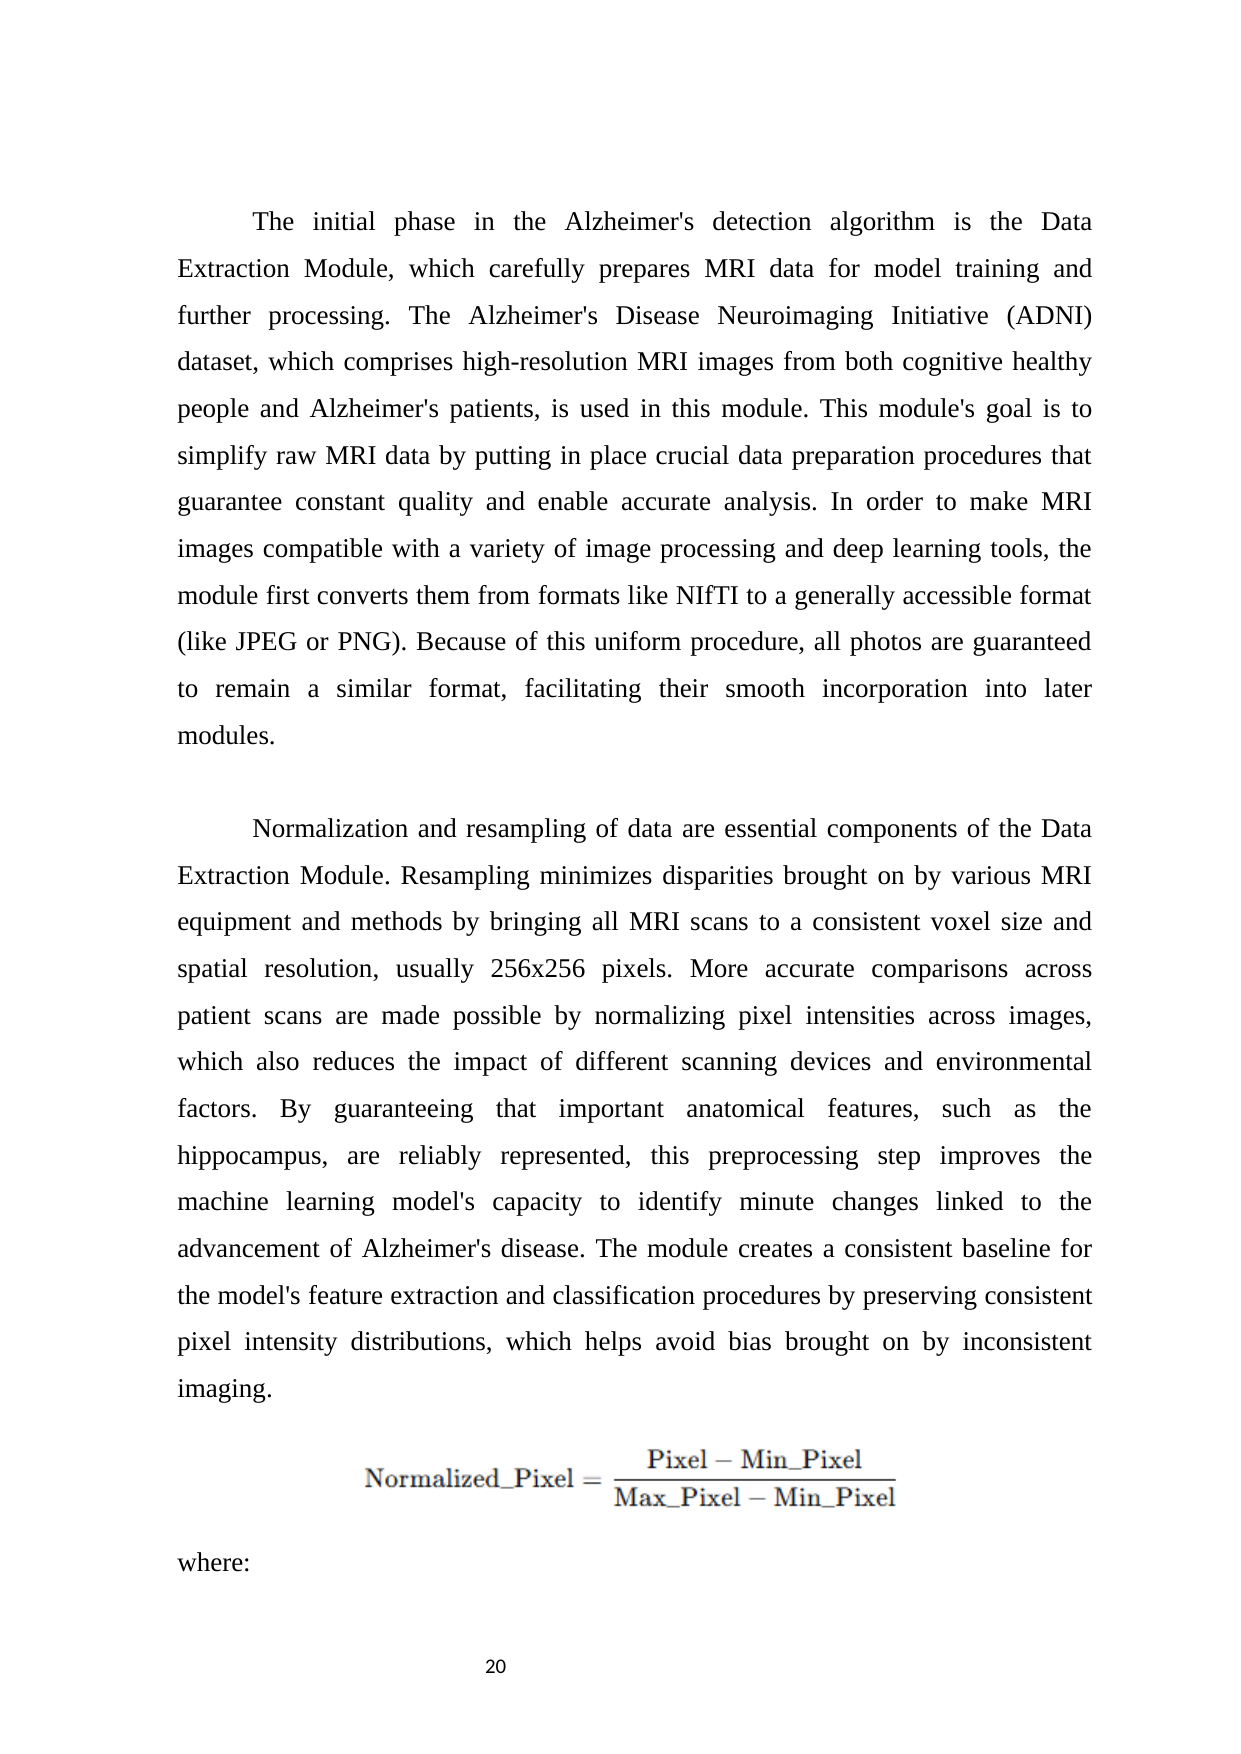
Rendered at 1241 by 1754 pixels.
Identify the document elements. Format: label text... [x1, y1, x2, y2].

text The initial phase in the Alzheimer's detection algorithm is the Data Extraction Module, which carefully prepares MRI data for model training and further processing. The Alzheimer's Disease Neuroimaging Initiative (ADNI) dataset, which comprises high-resolution MRI images from both cognitive healthy people and Alzheimer's patients, is used in this module. This module's goal is to simplify raw MRI data by putting in place crucial data preparation procedures that guarantee constant quality and enable accurate analysis. In order to make MRI images compatible with a variety of image processing and deep learning tools, the module first converts them from formats like NIfTI to a generally accessible format (like JPEG or PNG). Because of this uniform procedure, all photos are guaranteed to remain a similar format, facilitating their smooth incorporation into later modules. [177, 206, 1093, 750]
text Normalization and resampling of data are essential components of the Data Extraction Module. Resampling minimizes disparities brought on by various MRI equipment and methods by bringing all MRI scans to a consistent voxel size and spatial resolution, usually 256x256 pixels. More accurate comparisons across patient scans are made possible by normalizing pixel intensities across images, which also reduces the impact of different scanning devices and environmental factors. By guaranteeing that important anatomical features, such as the hippocampus, are reliably represented, this preprocessing step improves the machine learning model's capacity to identify minute changes linked to the advancement of Alzheimer's disease. The module creates a consistent baseline for the model's feature extraction and classification procedures by preserving consistent pixel intensity distributions, which helps avoid bias brought on by inconsistent imaging. [177, 812, 1093, 1403]
text where: [177, 1546, 1093, 1577]
picture [353, 1418, 918, 1533]
